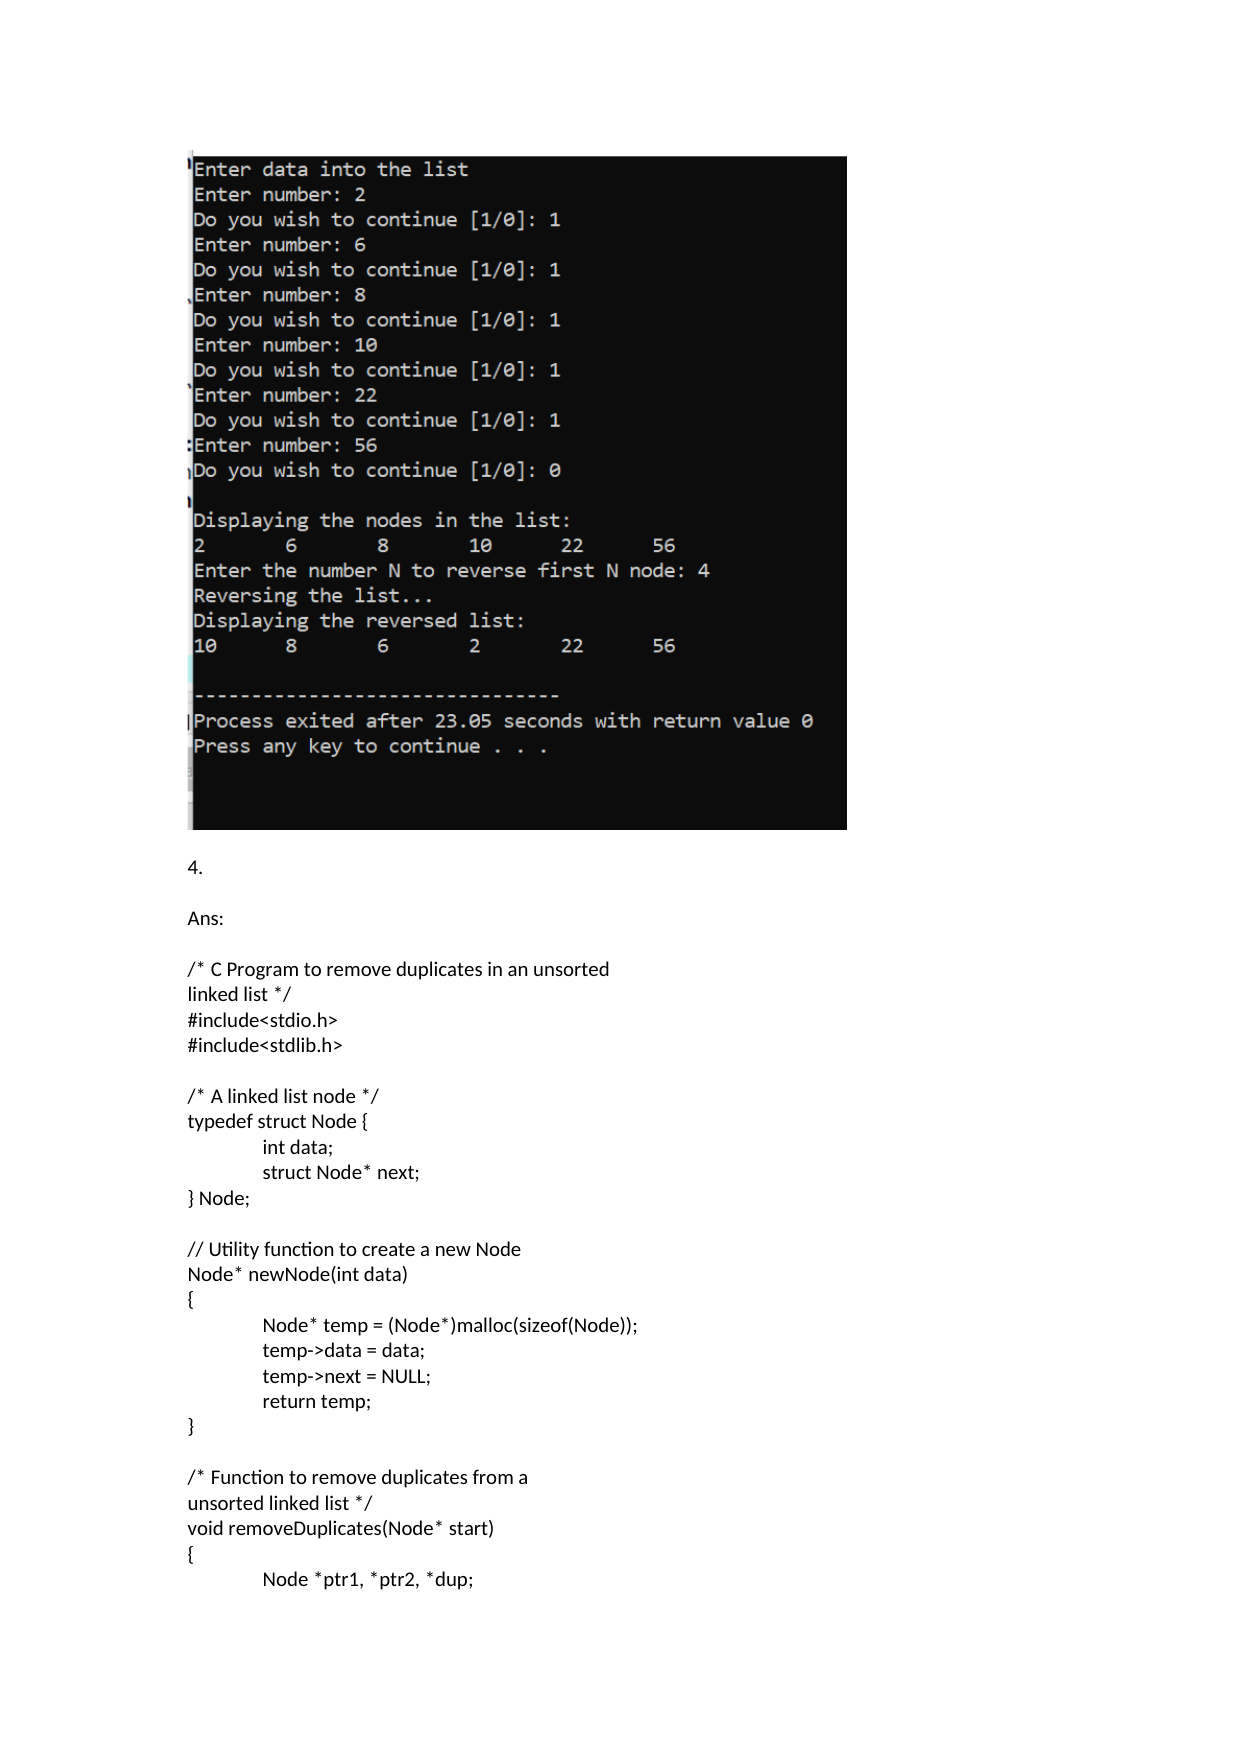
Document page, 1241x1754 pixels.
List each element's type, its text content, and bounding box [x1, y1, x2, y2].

text /* A linked list node */ [187, 1083, 1053, 1109]
text Ans: [187, 905, 1053, 931]
text Node *ptr1, *ptr2, *dup; [187, 1566, 1053, 1592]
text { [187, 1287, 1053, 1312]
text temp->data = data; [187, 1337, 1053, 1363]
text { [187, 1541, 1053, 1566]
text unsorted linked list */ [187, 1490, 1053, 1515]
text // Utility function to create a new Node [187, 1236, 1053, 1261]
text linked list */ [187, 982, 1053, 1007]
text #include<stdlib.h> [187, 1032, 1053, 1058]
text /* Function to remove duplicates from a [187, 1464, 1053, 1490]
text /* C Program to remove duplicates in an unsorted [187, 956, 1053, 982]
text } [187, 1414, 1053, 1439]
text #include<stdio.h> [187, 1007, 1053, 1032]
text return temp; [187, 1388, 1053, 1414]
text Node* newNode(int data) [187, 1261, 1053, 1287]
text Node* temp = (Node*)malloc(sizeof(Node)); [187, 1312, 1053, 1337]
text } Node; [187, 1185, 1053, 1210]
picture [187, 150, 847, 830]
text typedef struct Node { [187, 1109, 1053, 1134]
text void removeDuplicates(Node* start) [187, 1515, 1053, 1541]
text struct Node* next; [187, 1159, 1053, 1185]
text temp->next = NULL; [187, 1363, 1053, 1388]
text int data; [187, 1134, 1053, 1159]
